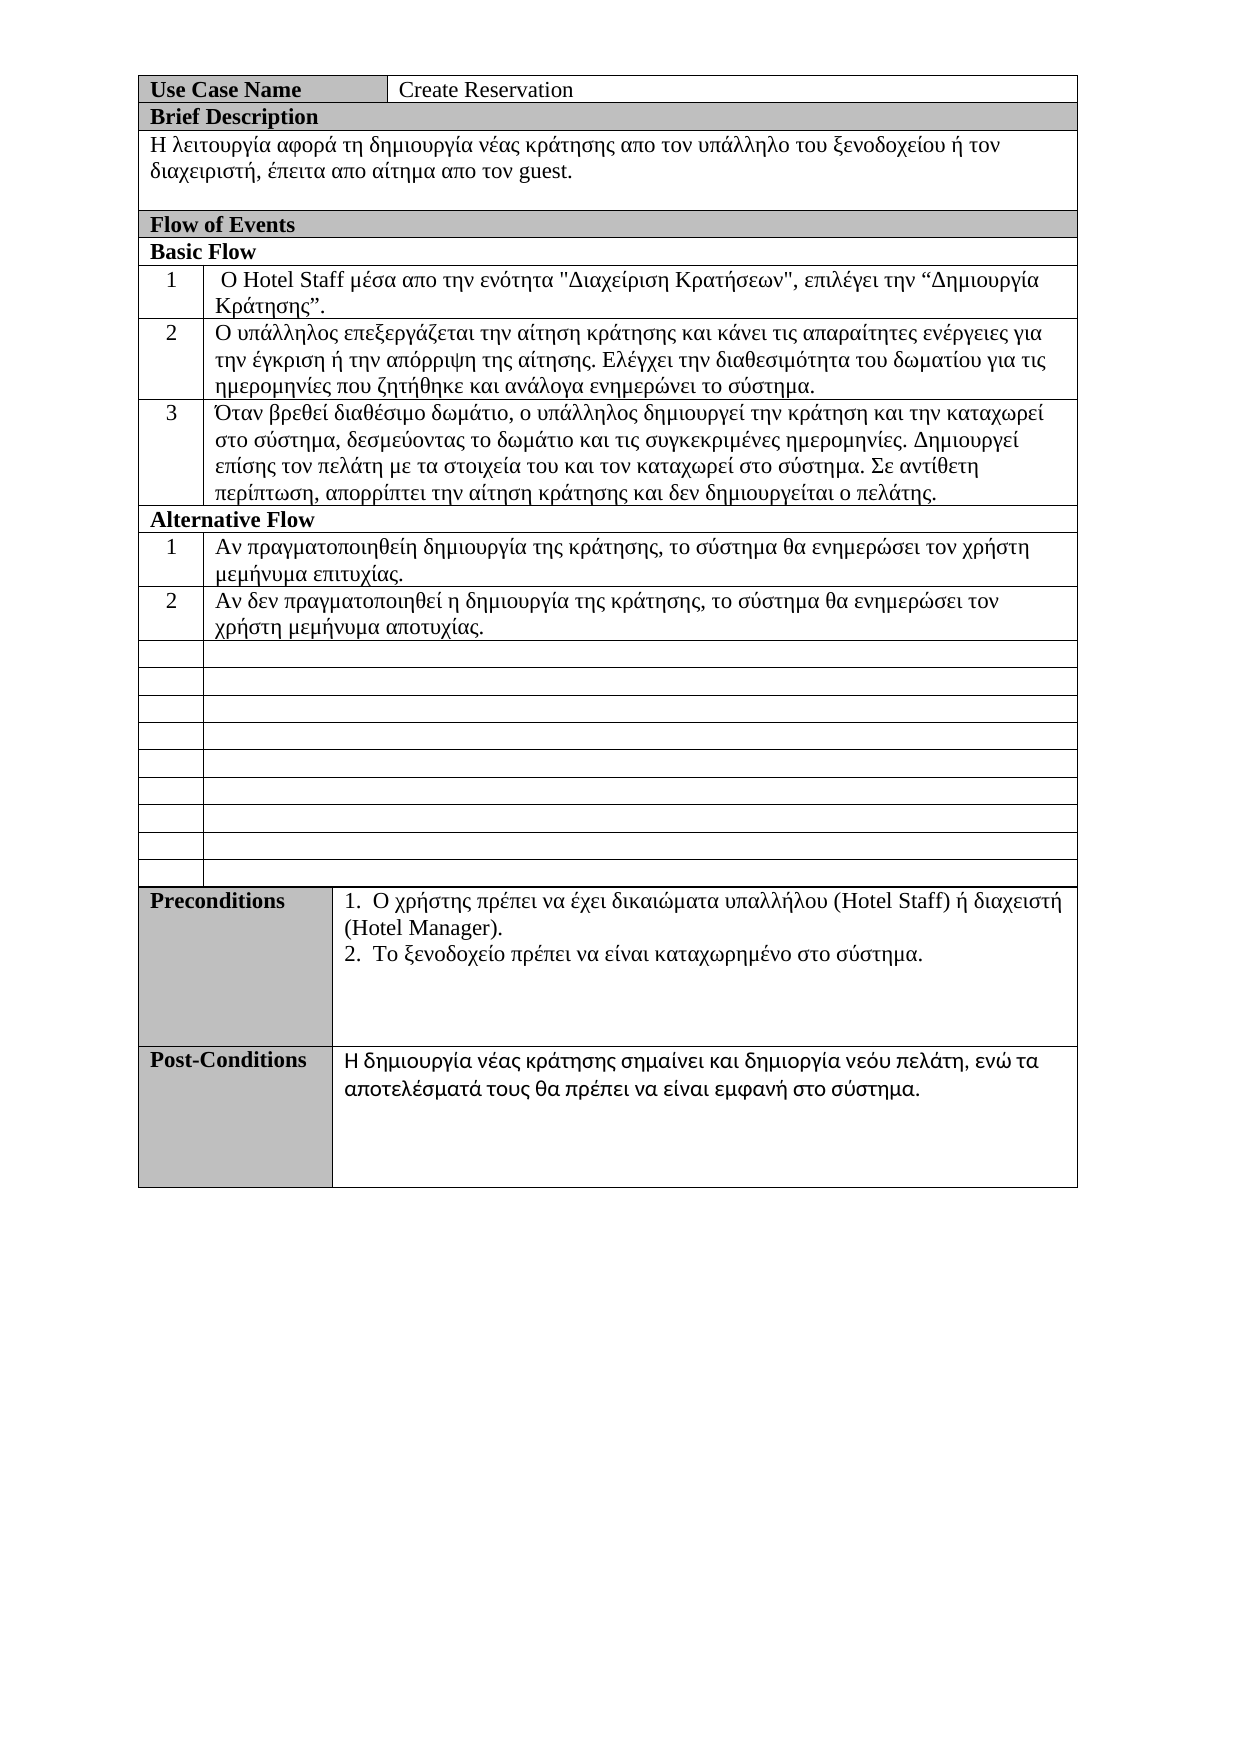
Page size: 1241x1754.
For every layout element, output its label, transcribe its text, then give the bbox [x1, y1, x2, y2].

table_cell [204, 805, 1077, 832]
table_cell Ο Hotel Staff μέσα απο την ενότητα "Διαχείριση Κρατήσεων", επιλέγει την “Δημιουργία Κράτησης”. [204, 266, 1077, 318]
table_cell [204, 723, 1077, 749]
table_cell 1. Ο χρήστης πρέπει να έχει δικαιώματα υπαλλήλου (Hotel Staff) ή διαχειστή (Hotel Manager). 2. Το ξενοδοχείο πρέπει να είναι καταχωρημένο στο σύστημα. [333, 888, 1077, 1046]
table_cell [204, 860, 1077, 886]
table_cell [204, 668, 1077, 694]
table_cell Flow of Events [139, 211, 1077, 237]
table_header Create Reservation [388, 76, 1077, 102]
table_cell 1 [139, 533, 203, 586]
table_cell [204, 833, 1077, 859]
table_cell [204, 750, 1077, 777]
table_cell Post-Conditions [139, 1047, 332, 1187]
table_cell Alternative Flow [139, 506, 1077, 532]
table_cell Preconditions [139, 888, 332, 1046]
table_cell Αν δεν πραγματοποιηθεί η δημιουργία της κράτησης, το σύστημα θα ενημερώσει τον χρήστη μεμήνυμα αποτυχίας. [204, 587, 1077, 640]
table_cell 2 [139, 319, 203, 398]
table_cell Αν πραγματοποιηθείη δημιουργία της κράτησης, το σύστημα θα ενημερώσει τον χρήστη μεμήνυμα επιτυχίας. [204, 533, 1077, 586]
table_cell 1 [139, 266, 203, 318]
table_cell Όταν βρεθεί διαθέσιμο δωμάτιο, ο υπάλληλος δημιουργεί την κράτηση και την καταχωρεί στο σύστημα, δεσμεύοντας το δωμάτιο και τις συγκεκριμένες ημερομηνίες. Δημιουργεί επίσης τον πελάτη με τα στοιχεία του και τον καταχωρεί στο σύστημα. Σε αντίθετη περίπτωση, απορρίπτει την αίτηση κράτησης και δεν δημιουργείται ο πελάτης. [204, 400, 1077, 505]
table_cell Basic Flow [139, 238, 1077, 264]
table_cell [139, 668, 203, 694]
table_cell [139, 696, 203, 722]
table_cell Ο υπάλληλος επεξεργάζεται την αίτηση κράτησης και κάνει τις απαραίτητες ενέργειες για την έγκριση ή την απόρριψη της αίτησης. Ελέγχει την διαθεσιμότητα του δωματίου για τις ημερομηνίες που ζητήθηκε και ανάλογα ενημερώνει το σύστημα. [204, 319, 1077, 398]
table_cell [139, 778, 203, 804]
table_cell 3 [139, 400, 203, 505]
table_cell Brief Description [139, 103, 1077, 130]
table_cell [139, 723, 203, 749]
table_cell [139, 641, 203, 667]
table_cell Η δημιουργία νέας κράτησης σημαίνει και δημιοργία νεόυ πελάτη, ενώ τα αποτελέσματά τους θα πρέπει να είναι εμφανή στο σύστημα. [333, 1047, 1077, 1187]
table_cell [139, 805, 203, 832]
table_cell [204, 641, 1077, 667]
table_cell [139, 833, 203, 859]
table_cell Η λειτουργία αφορά τη δημιουργία νέας κράτησης απο τον υπάλληλο του ξενοδοχείου ή τον διαχειριστή, έπειτα απο αίτημα απο τον guest. [139, 131, 1077, 210]
table_cell [139, 860, 203, 886]
table_cell 2 [139, 587, 203, 640]
table_header Use Case Name [139, 76, 387, 102]
table_cell [204, 696, 1077, 722]
table_cell [204, 778, 1077, 804]
table_cell [139, 750, 203, 777]
